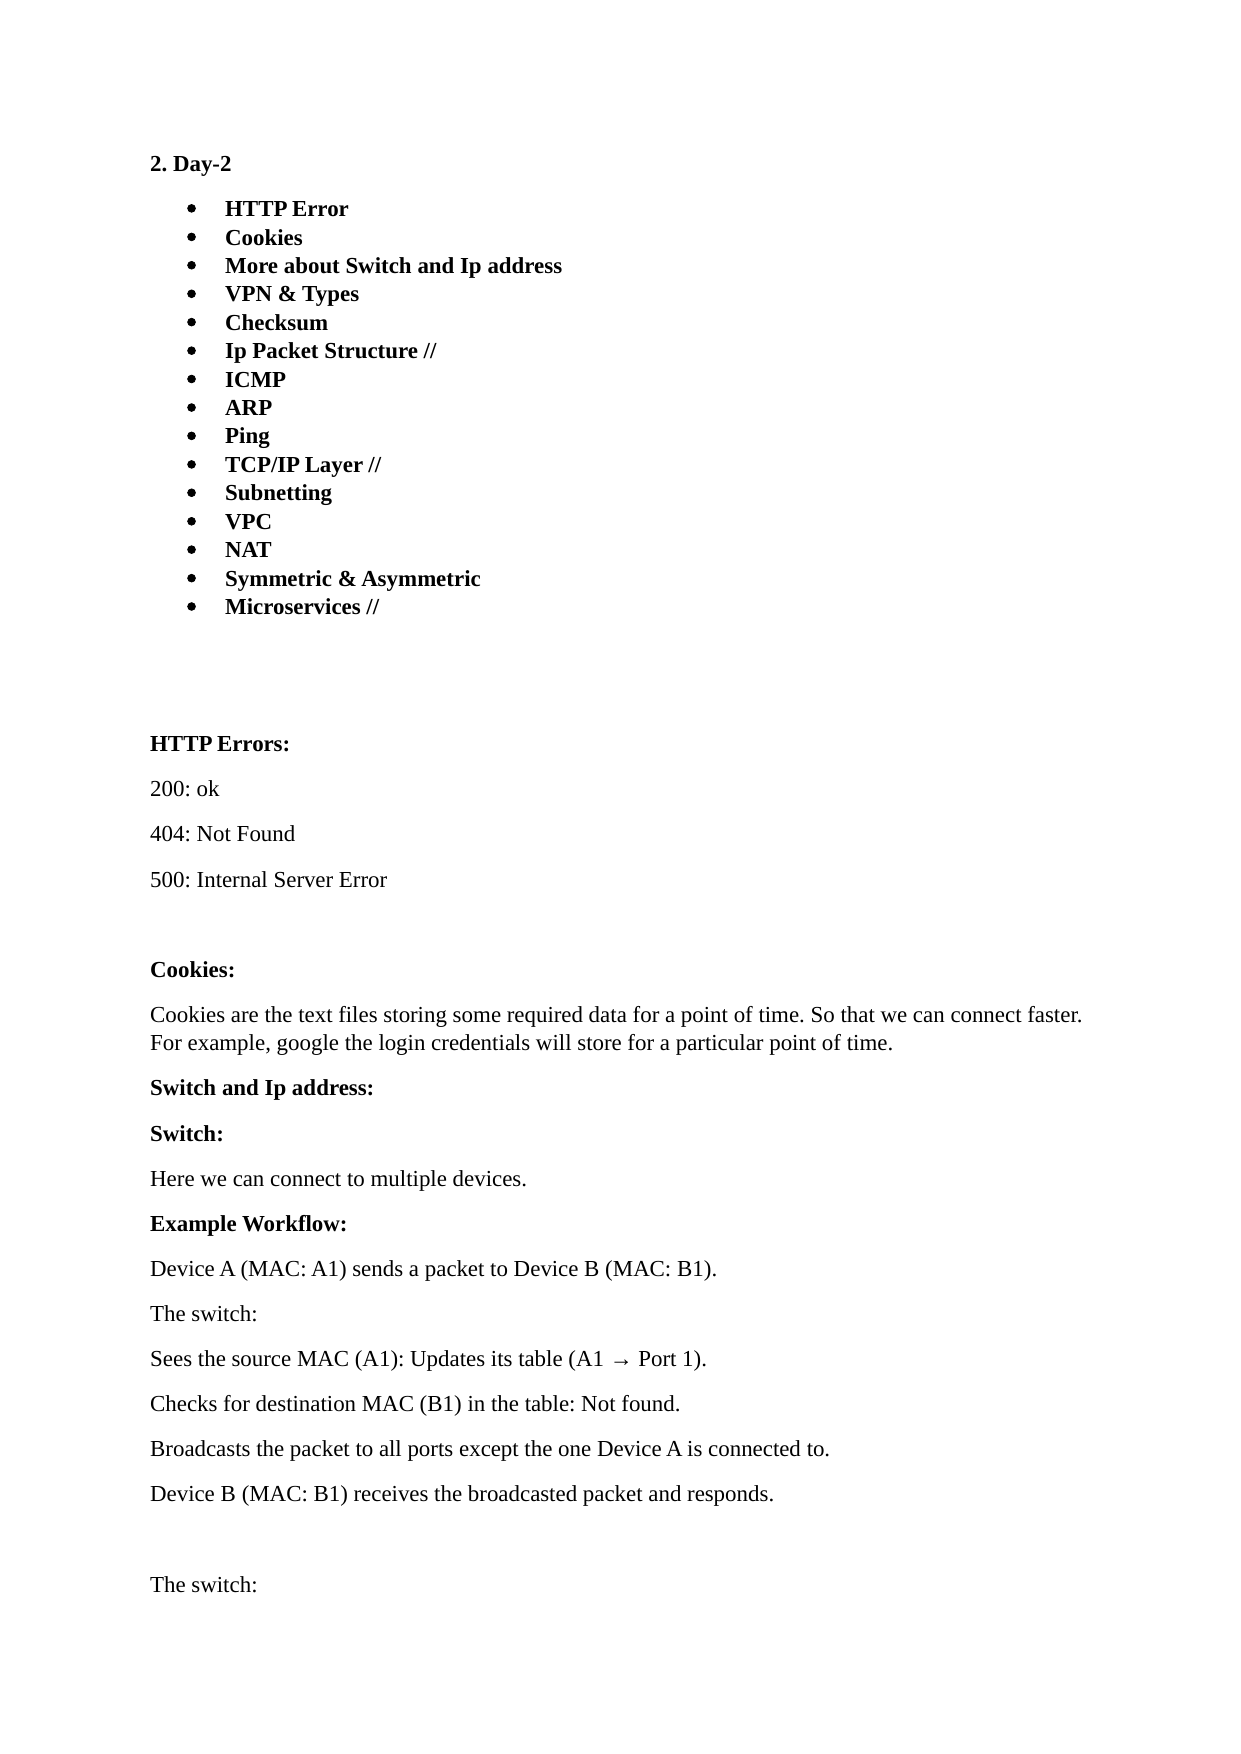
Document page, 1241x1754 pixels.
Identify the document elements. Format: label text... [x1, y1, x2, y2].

text 404: Not Found [150, 821, 1090, 847]
list Microservices // [187, 593, 1090, 619]
text The switch: [150, 1300, 1090, 1326]
text Sees the source MAC (A1): Updates its table (A1 → Port 1). [150, 1345, 1090, 1371]
text Here we can connect to multiple devices. [150, 1165, 1090, 1191]
text Broadcasts the packet to all ports except the one Device A is connected to. [150, 1435, 1090, 1462]
list TCP/IP Layer // [187, 451, 1090, 477]
text 200: ok [150, 775, 1090, 802]
list VPC [187, 508, 1090, 534]
text Cookies are the text files storing some required data for a point of time. So that we can connect faster. For example, google the login credentials will store for a particular point of time. [150, 1001, 1090, 1056]
text The switch: [150, 1571, 1090, 1597]
list VPN & Types [187, 280, 1090, 307]
text 500: Internal Server Error [150, 866, 1090, 892]
text Example Workflow: [150, 1210, 1090, 1236]
text Checks for destination MAC (B1) in the table: Not found. [150, 1390, 1090, 1417]
list ICMP [187, 366, 1090, 392]
text Switch and Ip address: [150, 1074, 1090, 1101]
list HTTP Error [187, 195, 1090, 221]
text Device A (MAC: A1) sends a packet to Device B (MAC: B1). [150, 1255, 1090, 1281]
list NAT [187, 536, 1090, 563]
text 2. Day-2 [150, 150, 1090, 176]
list ARP [187, 394, 1090, 421]
list Cookies [187, 223, 1090, 250]
list Ping [187, 423, 1090, 449]
list Subnetting [187, 479, 1090, 506]
list Symmetric & Asymmetric [187, 565, 1090, 591]
text Device B (MAC: B1) receives the broadcasted packet and responds. [150, 1480, 1090, 1507]
text Cookies: [150, 956, 1090, 982]
list More about Switch and Ip address [187, 252, 1090, 278]
list Ip Packet Structure // [187, 337, 1090, 364]
text Switch: [150, 1119, 1090, 1146]
text HTTP Errors: [150, 730, 1090, 757]
list Checksum [187, 309, 1090, 335]
